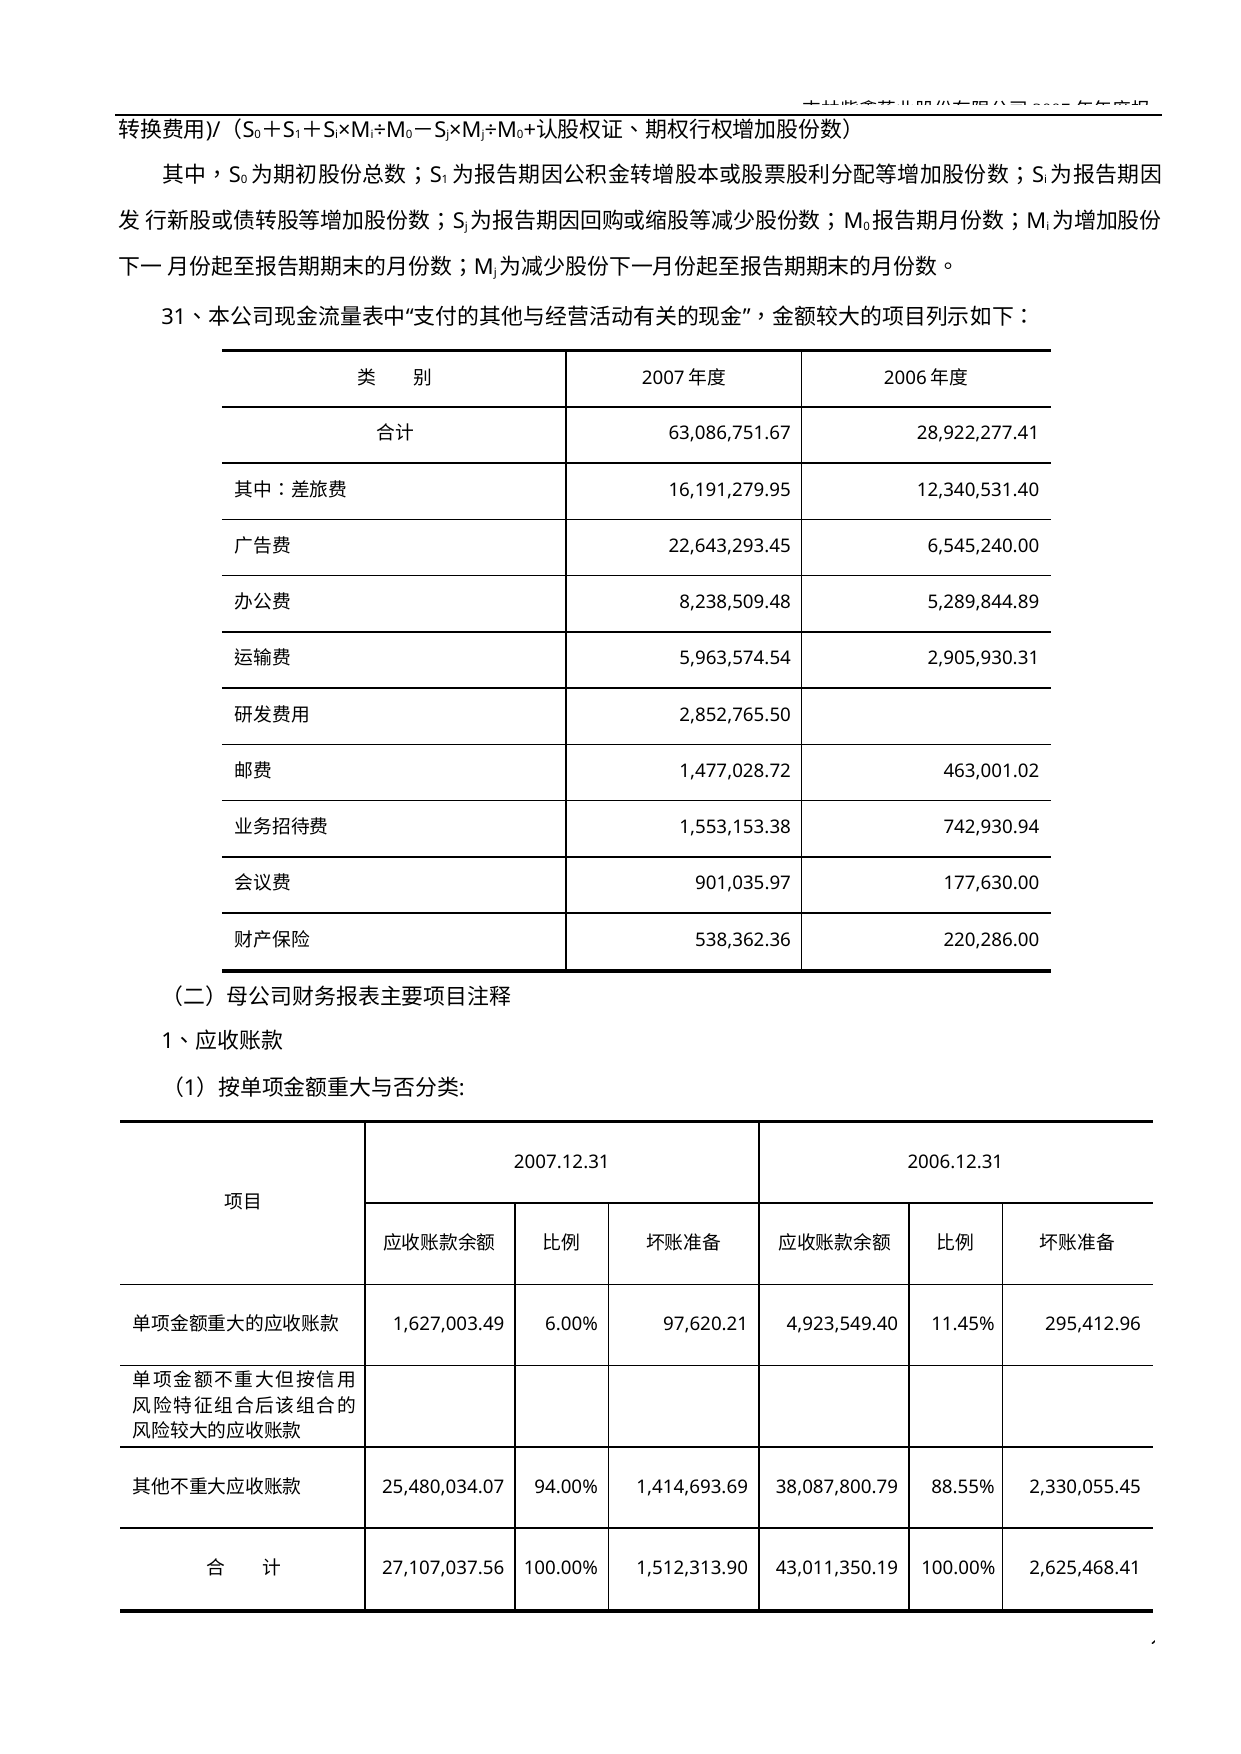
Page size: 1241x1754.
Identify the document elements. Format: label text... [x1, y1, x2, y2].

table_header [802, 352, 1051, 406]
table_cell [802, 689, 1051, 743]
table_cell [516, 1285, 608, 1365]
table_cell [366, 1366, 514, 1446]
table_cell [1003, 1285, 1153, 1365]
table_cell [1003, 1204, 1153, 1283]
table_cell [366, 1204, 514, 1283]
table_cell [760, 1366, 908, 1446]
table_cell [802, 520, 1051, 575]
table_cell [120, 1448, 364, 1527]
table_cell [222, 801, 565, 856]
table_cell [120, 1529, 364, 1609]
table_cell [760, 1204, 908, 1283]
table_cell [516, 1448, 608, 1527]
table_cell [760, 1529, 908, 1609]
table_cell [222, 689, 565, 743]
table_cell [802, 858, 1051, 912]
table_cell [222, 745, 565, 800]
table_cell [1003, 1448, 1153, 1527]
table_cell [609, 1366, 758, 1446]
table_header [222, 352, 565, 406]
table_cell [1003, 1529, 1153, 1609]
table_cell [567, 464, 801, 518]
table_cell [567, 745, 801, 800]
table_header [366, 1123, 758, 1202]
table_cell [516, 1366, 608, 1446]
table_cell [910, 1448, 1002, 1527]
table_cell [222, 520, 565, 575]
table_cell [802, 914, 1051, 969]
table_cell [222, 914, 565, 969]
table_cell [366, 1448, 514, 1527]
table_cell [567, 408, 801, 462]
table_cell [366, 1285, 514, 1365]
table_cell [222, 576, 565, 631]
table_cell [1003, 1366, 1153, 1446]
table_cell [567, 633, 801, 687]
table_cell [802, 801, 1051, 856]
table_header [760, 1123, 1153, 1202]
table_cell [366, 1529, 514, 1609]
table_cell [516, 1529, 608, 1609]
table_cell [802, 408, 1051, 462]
text （1）按单项金额重大与否分类: [162, 1072, 1176, 1102]
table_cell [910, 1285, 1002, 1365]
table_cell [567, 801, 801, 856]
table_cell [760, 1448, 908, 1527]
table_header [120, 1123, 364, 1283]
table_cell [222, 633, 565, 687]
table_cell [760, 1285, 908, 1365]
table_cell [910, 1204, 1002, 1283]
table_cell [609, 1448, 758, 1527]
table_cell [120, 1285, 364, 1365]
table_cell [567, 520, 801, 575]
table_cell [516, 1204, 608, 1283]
text 转换费用)/（S0＋S1＋Si×Mi÷M0－Sj×Mj÷M0+认股权证、期权行权增加股份数） [118, 114, 1176, 145]
text 31、本公司现金流量表中“支付的其他与经营活动有关的现金”，金额较大的项目列示如下： [161, 301, 1176, 331]
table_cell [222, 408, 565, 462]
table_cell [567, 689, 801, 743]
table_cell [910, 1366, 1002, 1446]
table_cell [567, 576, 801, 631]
text 其中，S0 为期初股份总数；S1 为报告期因公积金转增股本或股票股利分配等增加股份数；Si 为报告期因发 行新股或债转股等增加股份数；Sj 为报告期因回购或缩股等减少股份数；M0 报告期月份数；Mi 为增加股份下一 月份起至报告期期末的月份数；Mj 为减少股份下一月份起至报告期期末的月份数。 [118, 159, 1162, 283]
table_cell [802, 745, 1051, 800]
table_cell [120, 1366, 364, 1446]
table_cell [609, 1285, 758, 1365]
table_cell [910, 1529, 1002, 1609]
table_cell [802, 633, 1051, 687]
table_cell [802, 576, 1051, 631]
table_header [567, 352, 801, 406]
text （二）母公司财务报表主要项目注释 1、应收账款 [161, 981, 514, 1055]
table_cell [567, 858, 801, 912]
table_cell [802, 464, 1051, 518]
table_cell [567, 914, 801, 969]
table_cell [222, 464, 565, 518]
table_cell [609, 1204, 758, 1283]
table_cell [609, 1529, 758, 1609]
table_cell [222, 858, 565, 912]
